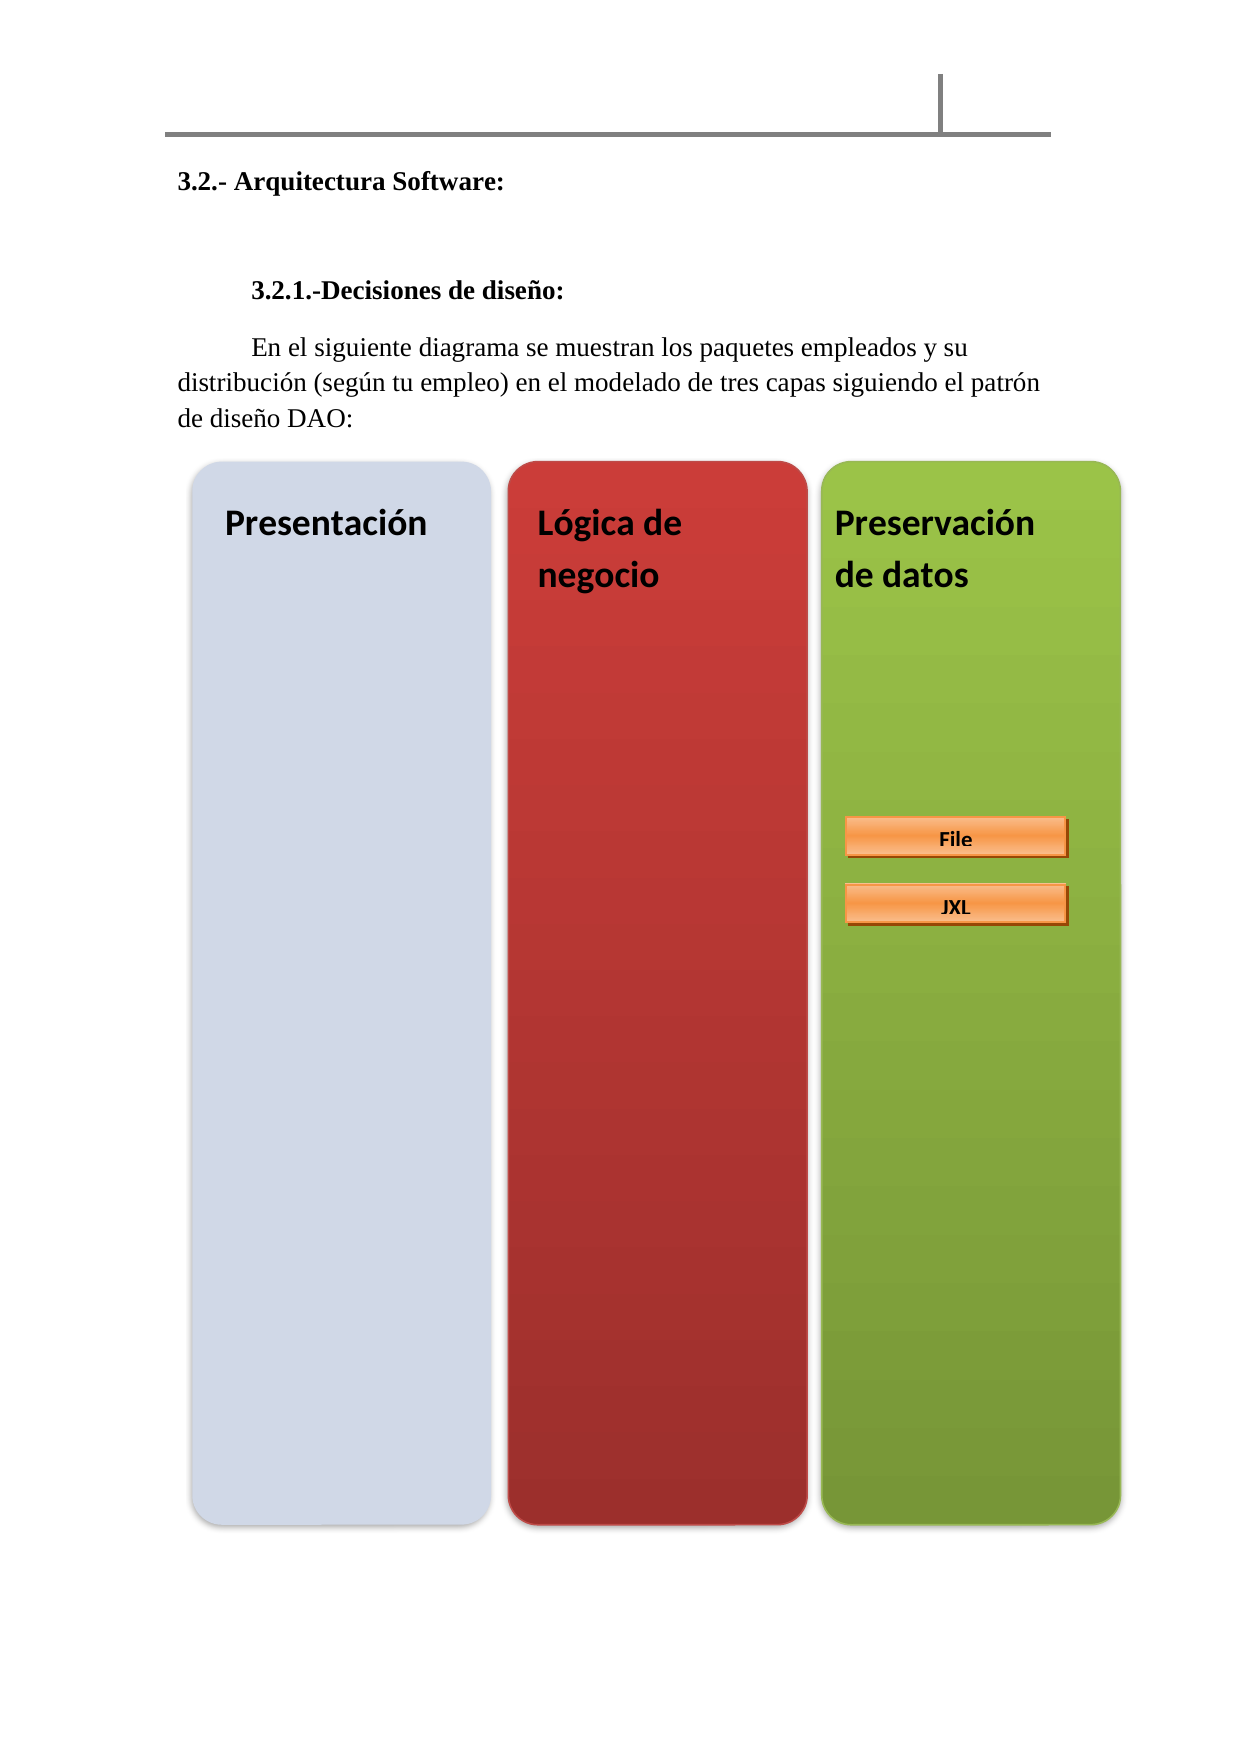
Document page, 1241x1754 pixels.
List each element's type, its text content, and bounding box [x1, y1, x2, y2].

text En el siguiente diagrama se muestran los paquetes empleados y su distribución (según tu empleo) en el modelado de tres capas siguiendo el patrón de diseño DAO: [177, 331, 1063, 433]
text 3.2.1.-Decisiones de diseño: [177, 274, 1063, 305]
text 3.2.- Arquitectura Software: [177, 164, 1063, 196]
